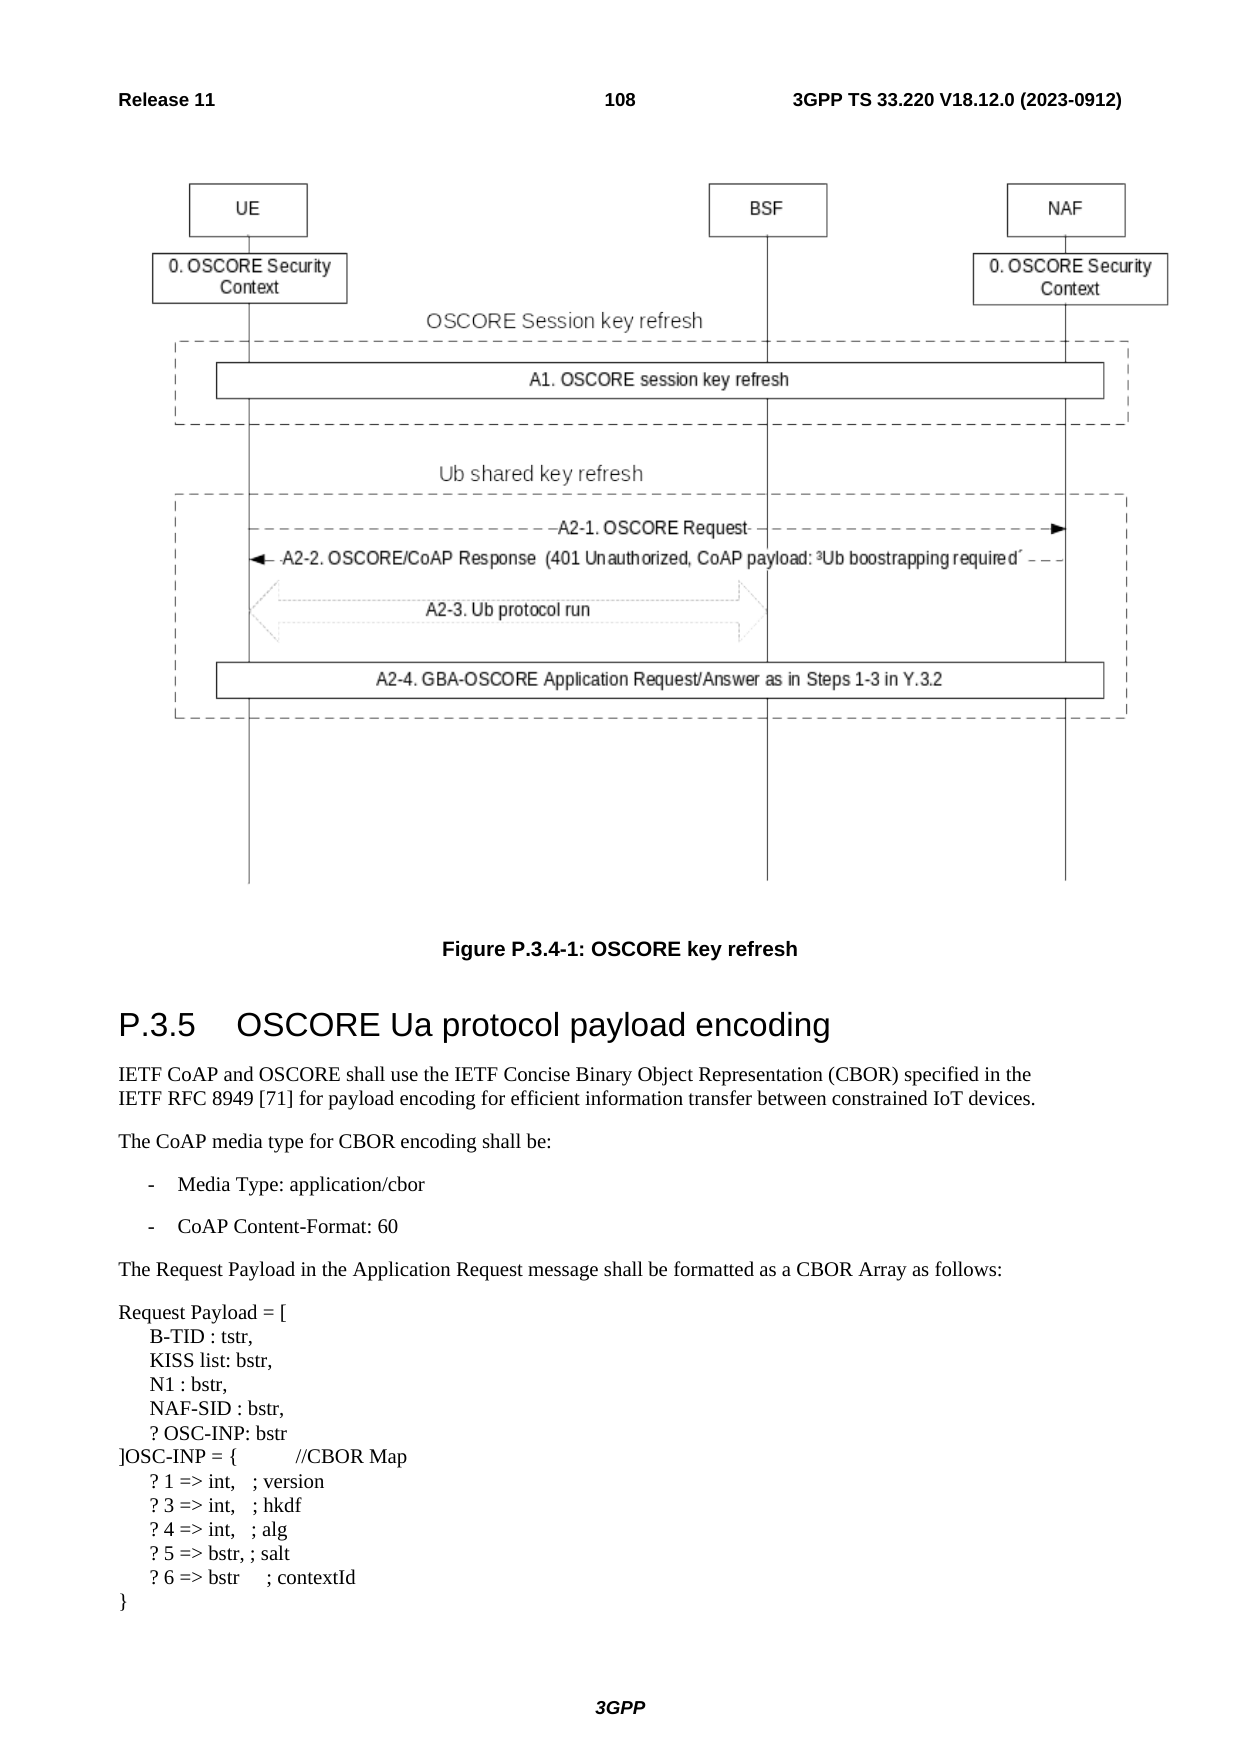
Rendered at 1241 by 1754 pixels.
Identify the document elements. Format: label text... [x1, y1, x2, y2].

text Figure P.3.4-1: OSCORE key refresh [118, 937, 1122, 961]
subtitle P.3.5 OSCORE Ua protocol payload encoding [118, 1005, 1122, 1043]
text The CoAP media type for CBOR encoding shall be: [118, 1129, 1122, 1153]
text Request Payload = [ B-TID : tstr, KISS list: bstr, N1 : bstr, NAF-SID : bstr, ? OSC-INP: bstr ]OSC-INP = { //CBOR Map ? 1 => int, ; version ? 3 => int, ; hkdf ? 4 => int, ; alg ? 5 => bstr, ; salt ? 6 => bstr ; contextId } [118, 1300, 1122, 1613]
text - Media Type: application/cbor [148, 1172, 1122, 1196]
text The Request Payload in the Application Request message shall be formatted as a CBOR Array as follows: [118, 1257, 1122, 1281]
text - CoAP Content-Format: 60 [148, 1214, 1122, 1238]
text IETF CoAP and OSCORE shall use the IETF Concise Binary Object Representation (CBOR) specified in the IETF RFC 8949 [71] for payload encoding for efficient information transfer between constrained IoT devices. [118, 1062, 1122, 1110]
